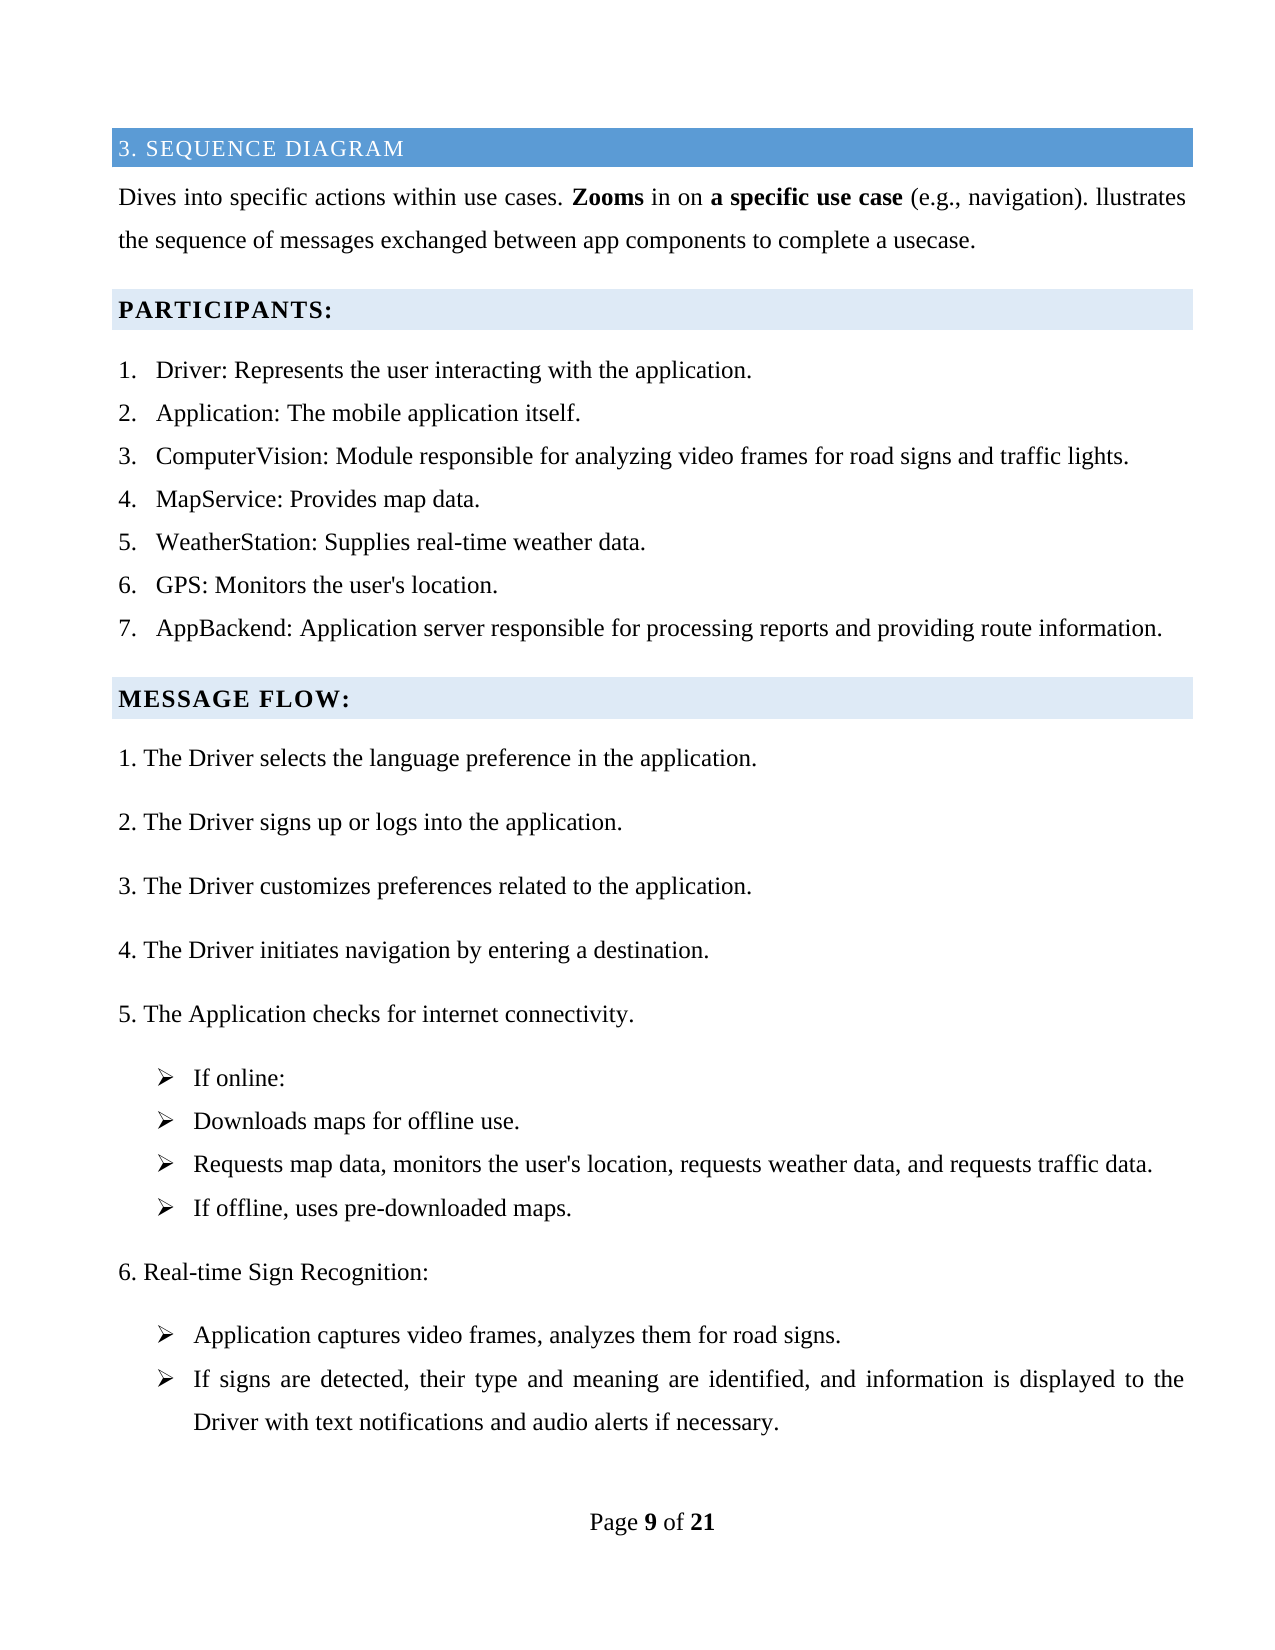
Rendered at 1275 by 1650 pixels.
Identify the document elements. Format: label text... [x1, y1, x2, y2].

list WeatherStation: Supplies real-time weather data. [118, 527, 1186, 556]
text Dives into specific actions within use cases. Zooms in on a specific use case (e.g., navigation). llustrates the sequence of messages exchanged between app components to complete a usecase. [118, 182, 1186, 253]
list If signs are detected, their type and meaning are identified, and information is displayed to the Driver with text notifications and audio alerts if necessary. [156, 1364, 1186, 1436]
text 3. The Driver customizes preferences related to the application. [118, 871, 1186, 900]
text 4. The Driver initiates navigation by entering a destination. [118, 935, 1186, 964]
list AppBackend: Application server responsible for processing reports and providing route information. [118, 613, 1186, 642]
subtitle Participants: [118, 295, 1186, 324]
list If offline, uses pre-downloaded maps. [156, 1193, 1186, 1221]
list Application captures video frames, analyzes them for road signs. [156, 1321, 1186, 1349]
list Requests map data, monitors the user's location, requests weather data, and requests traffic data. [156, 1149, 1186, 1178]
text 5. The Application checks for internet connectivity. [118, 999, 1186, 1028]
list Driver: Represents the user interacting with the application. [118, 355, 1186, 383]
text 1. The Driver selects the language preference in the application. [118, 743, 1186, 772]
list If online: [156, 1063, 1186, 1092]
text 6. Real-time Sign Recognition: [118, 1257, 1186, 1285]
list Application: The mobile application itself. [118, 398, 1186, 427]
text 2. The Driver signs up or logs into the application. [118, 807, 1186, 836]
list ComputerVision: Module responsible for analyzing video frames for road signs and traffic lights. [118, 441, 1186, 470]
subtitle Message Flow: [118, 684, 1186, 712]
subtitle 3. Sequence diagram [118, 135, 1186, 161]
list GPS: Monitors the user's location. [118, 570, 1186, 599]
list Downloads maps for offline use. [156, 1106, 1186, 1135]
list MapService: Provides map data. [118, 484, 1186, 513]
